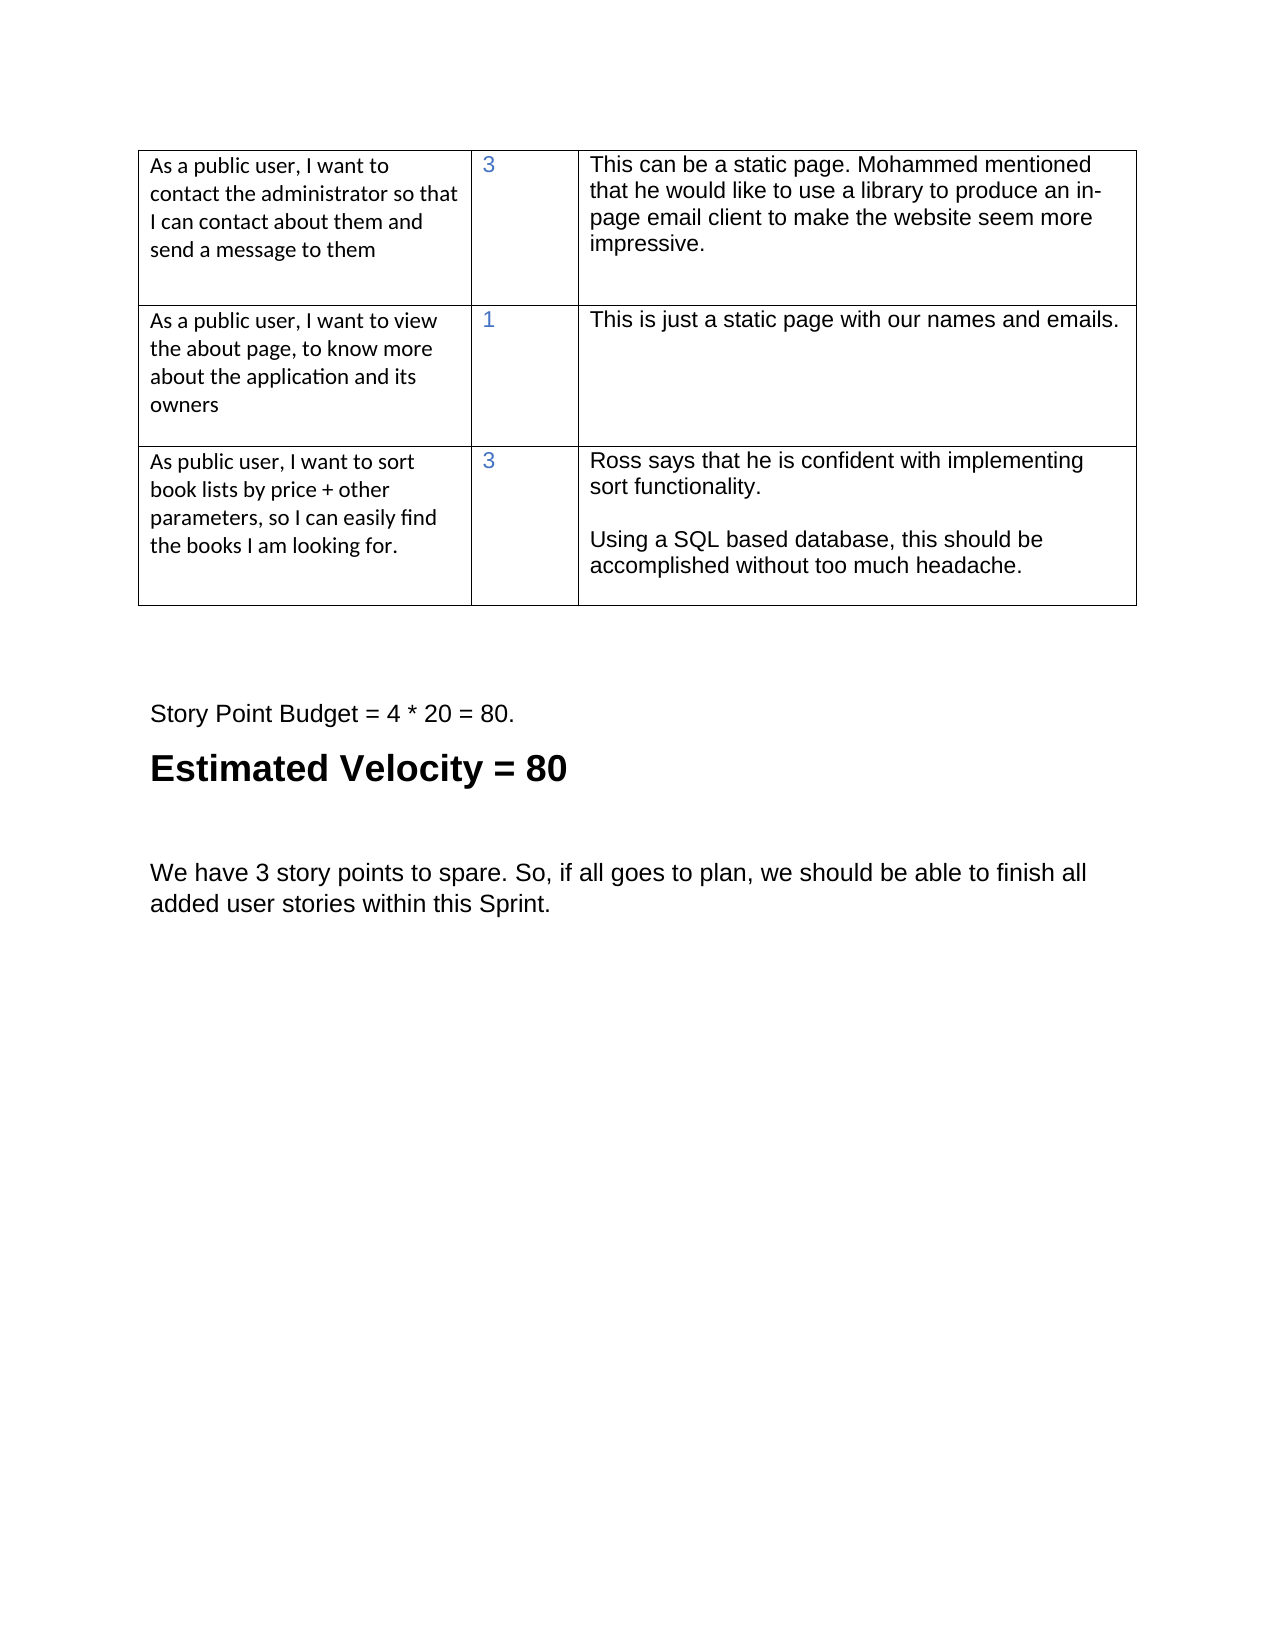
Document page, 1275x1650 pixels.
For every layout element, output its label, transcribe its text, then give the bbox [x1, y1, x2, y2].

table_cell 3 [472, 151, 578, 305]
table_cell 3 [472, 447, 578, 605]
text Story Point Budget = 4 * 20 = 80. [150, 699, 1125, 728]
text We have 3 story points to spare. So, if all goes to plan, we should be able to finish all added user stories within this Sprint. [150, 857, 1125, 917]
table_cell 1 [472, 306, 578, 446]
table_cell This is just a static page with our names and emails. [579, 306, 1136, 446]
text Estimated Velocity = 80 [150, 747, 1125, 790]
table_cell As public user, I want to sort book lists by price + other parameters, so I can easily find the books I am looking for. [139, 447, 471, 605]
table_cell As a public user, I want to contact the administrator so that I can contact about them and send a message to them [139, 151, 471, 305]
table_cell This can be a static page. Mohammed mentioned that he would like to use a library to produce an in-page email client to make the website seem more impressive. [579, 151, 1136, 305]
table_cell As a public user, I want to view the about page, to know more about the application and its owners [139, 306, 471, 446]
table_cell Ross says that he is confident with implementing sort functionality. Using a SQL based database, this should be accomplished without too much headache. [579, 447, 1136, 605]
